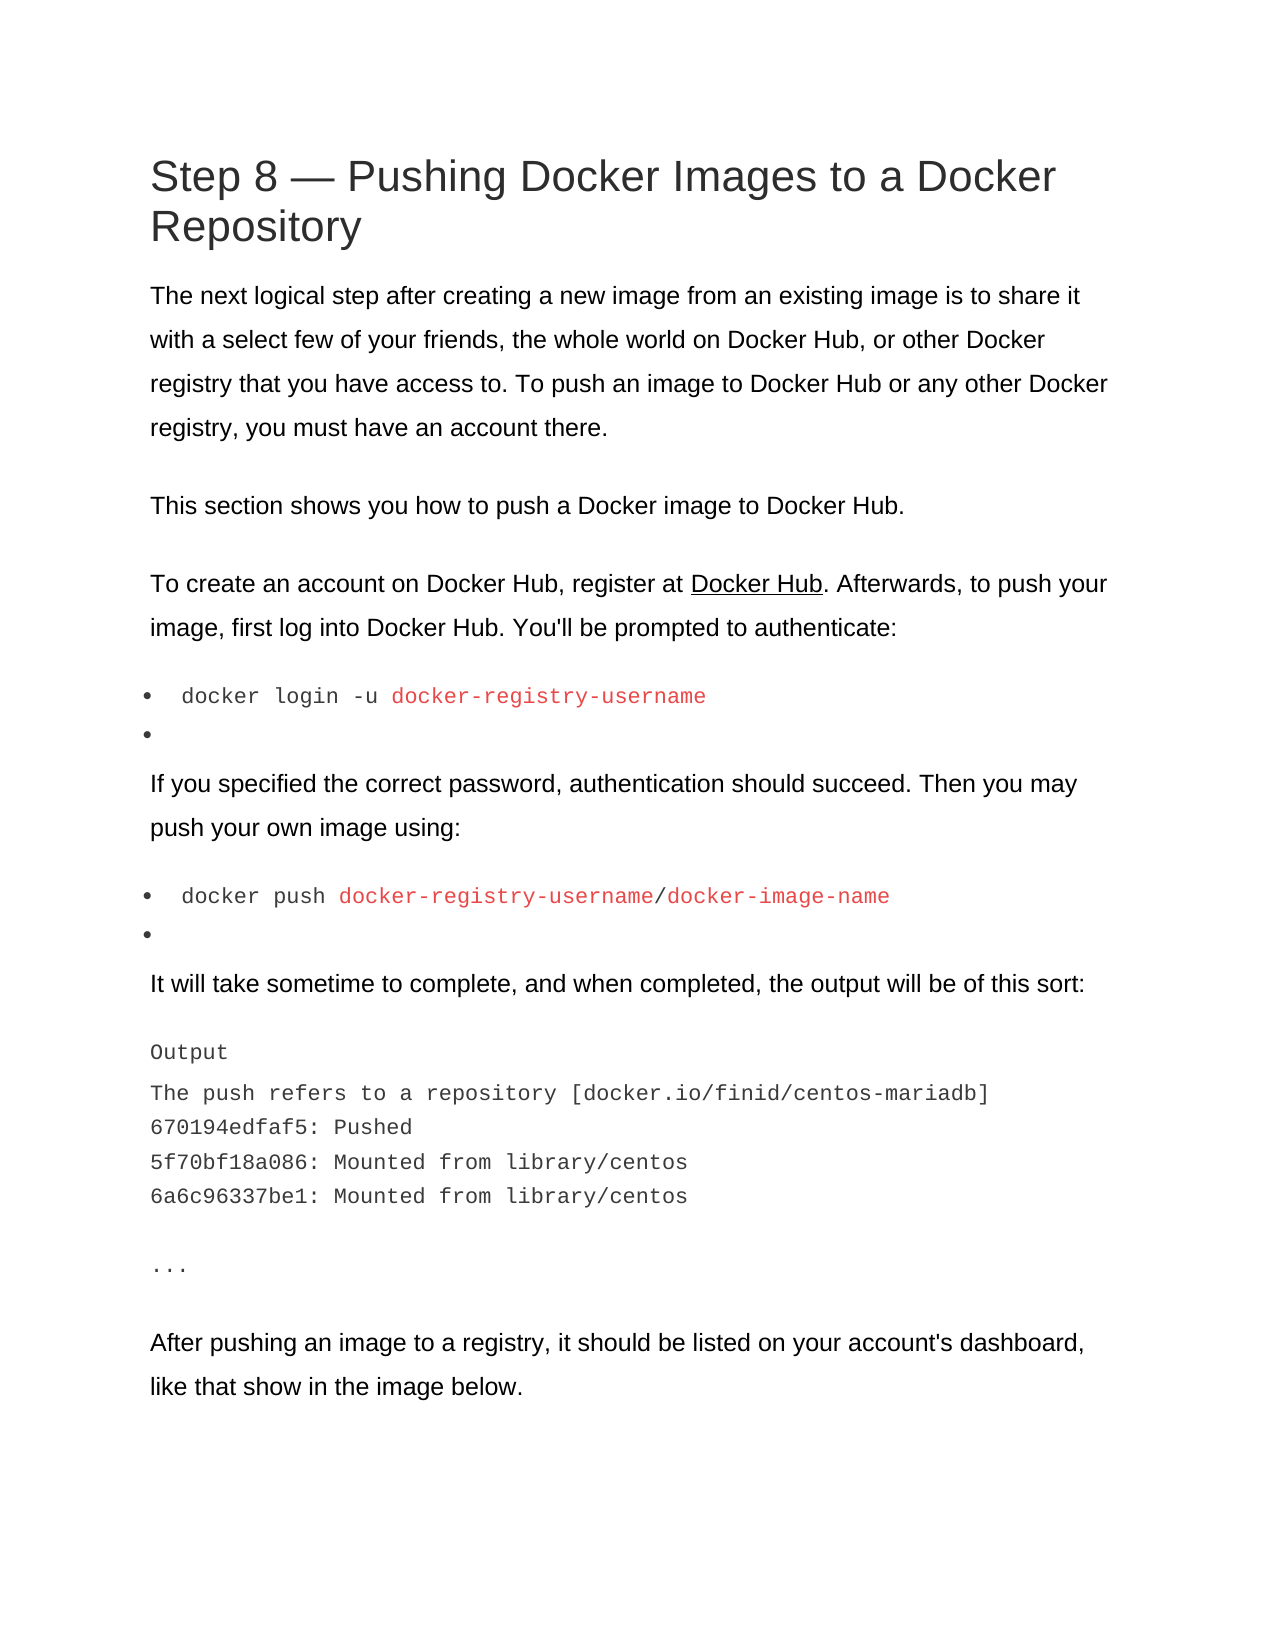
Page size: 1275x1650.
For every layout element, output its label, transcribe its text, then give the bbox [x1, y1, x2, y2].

text It will take sometime to complete, and when completed, the output will be of this sort: [150, 954, 1125, 997]
list docker push docker-registry-username/docker-image-name [144, 876, 1125, 910]
text The next logical step after creating a new image from an existing image is to share it with a select few of your friends, the whole world on Docker Hub, or other Docker registry that you have access to. To push an image to Docker Hub or any other Docker registry, you must have an account there. [150, 266, 1125, 441]
list docker login -u docker-registry-username [144, 676, 1125, 710]
text 670194edfaf5: Pushed [150, 1107, 1125, 1141]
text Step 8 — Pushing Docker Images to a Docker Repository [150, 150, 1125, 251]
text 5f70bf18a086: Mounted from library/centos [150, 1141, 1125, 1176]
text 6a6c96337be1: Mounted from library/centos [150, 1176, 1125, 1210]
text ... [150, 1244, 1125, 1279]
text Output [150, 1032, 1125, 1066]
text The push refers to a repository [docker.io/finid/centos-mariadb] [150, 1072, 1125, 1107]
text This section shows you how to push a Docker image to Docker Hub. [150, 476, 1125, 519]
text After pushing an image to a registry, it should be listed on your account's dashboard, like that show in the image below. [150, 1313, 1125, 1401]
text If you specified the correct password, authentication should succeed. Then you may push your own image using: [150, 754, 1125, 841]
text To create an account on Docker Hub, register at Docker Hub. Afterwards, to push your image, first log into Docker Hub. You'll be prompted to authenticate: [150, 554, 1125, 641]
